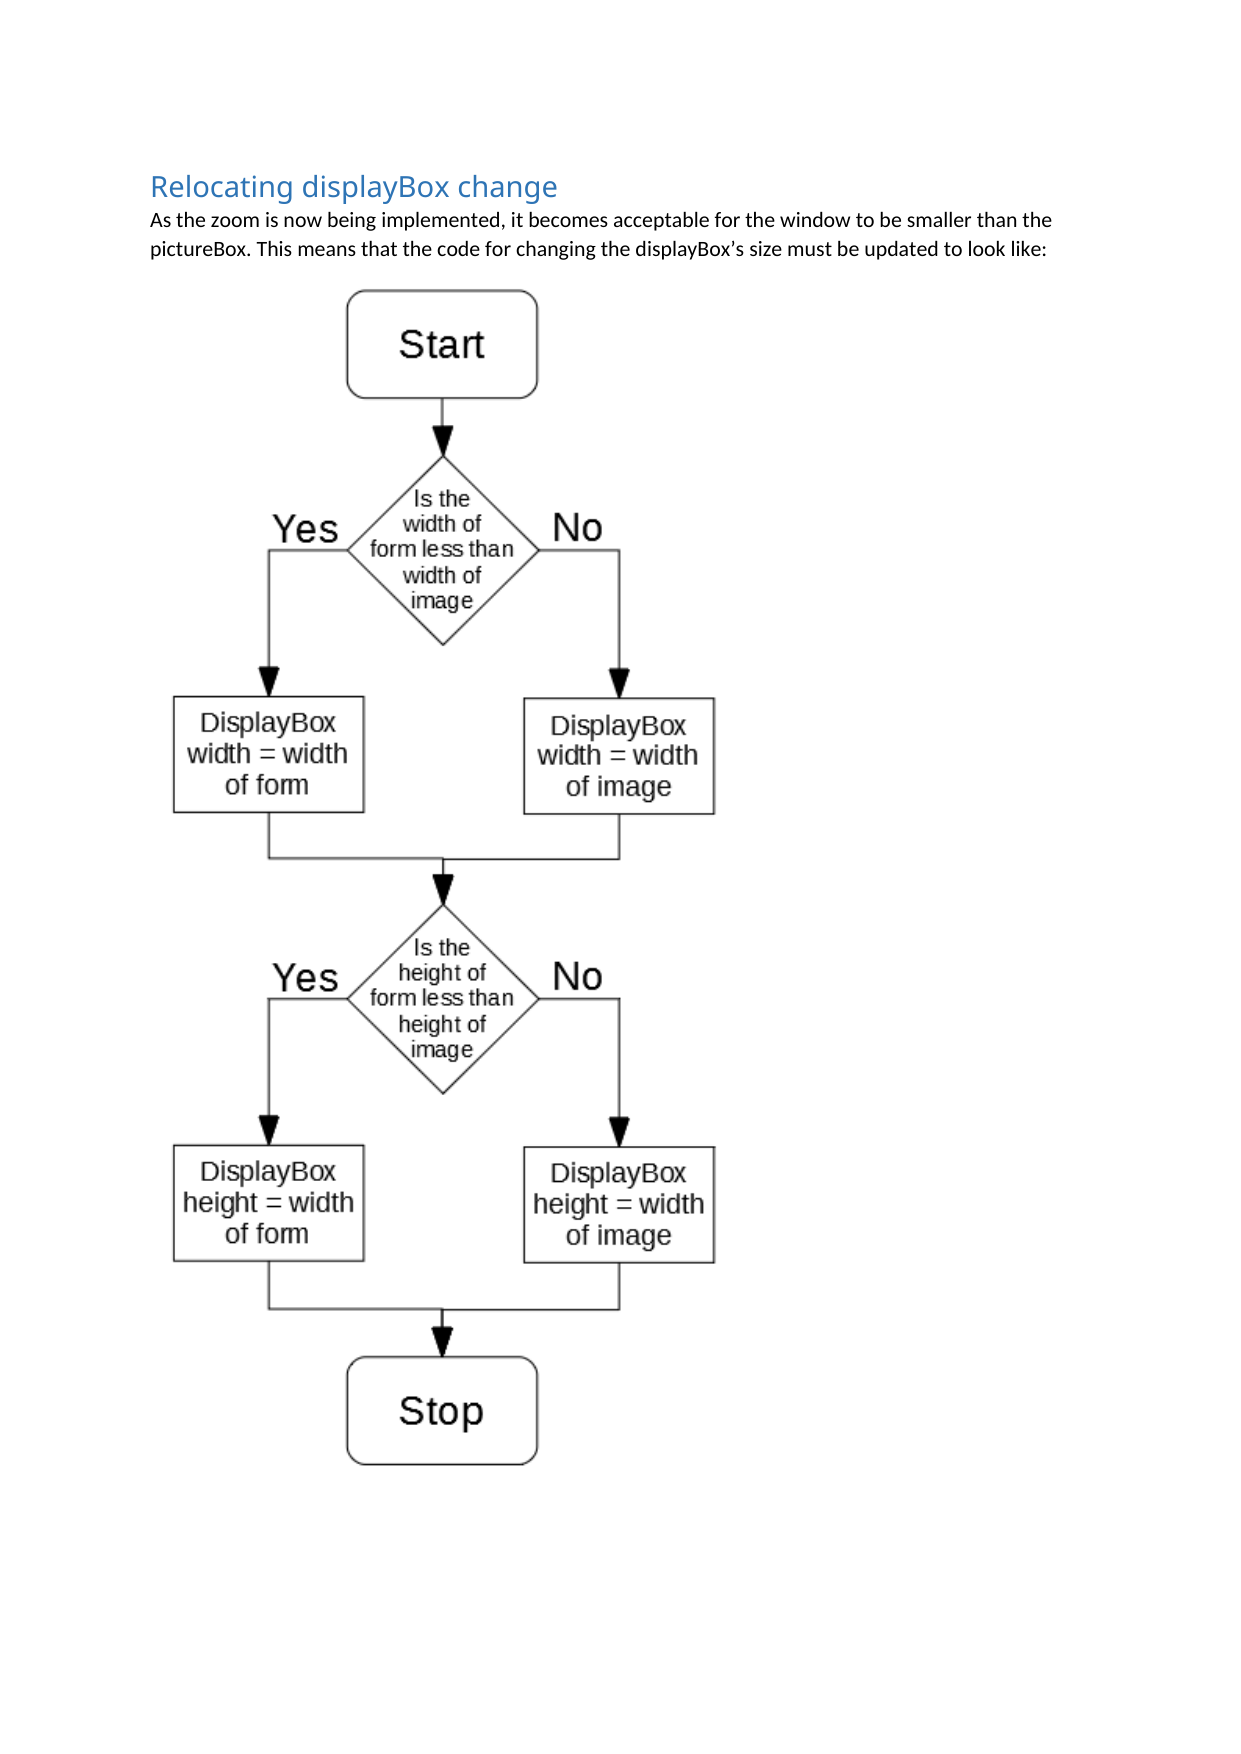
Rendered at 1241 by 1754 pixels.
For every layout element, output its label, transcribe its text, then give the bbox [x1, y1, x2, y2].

subtitle Relocating displayBox change [150, 167, 1090, 206]
picture [150, 277, 738, 1475]
text As the zoom is now being implemented, it becomes acceptable for the window to be smaller than the pictureBox. This means that the code for changing the displayBox’s size must be updated to look like: [150, 206, 1090, 262]
